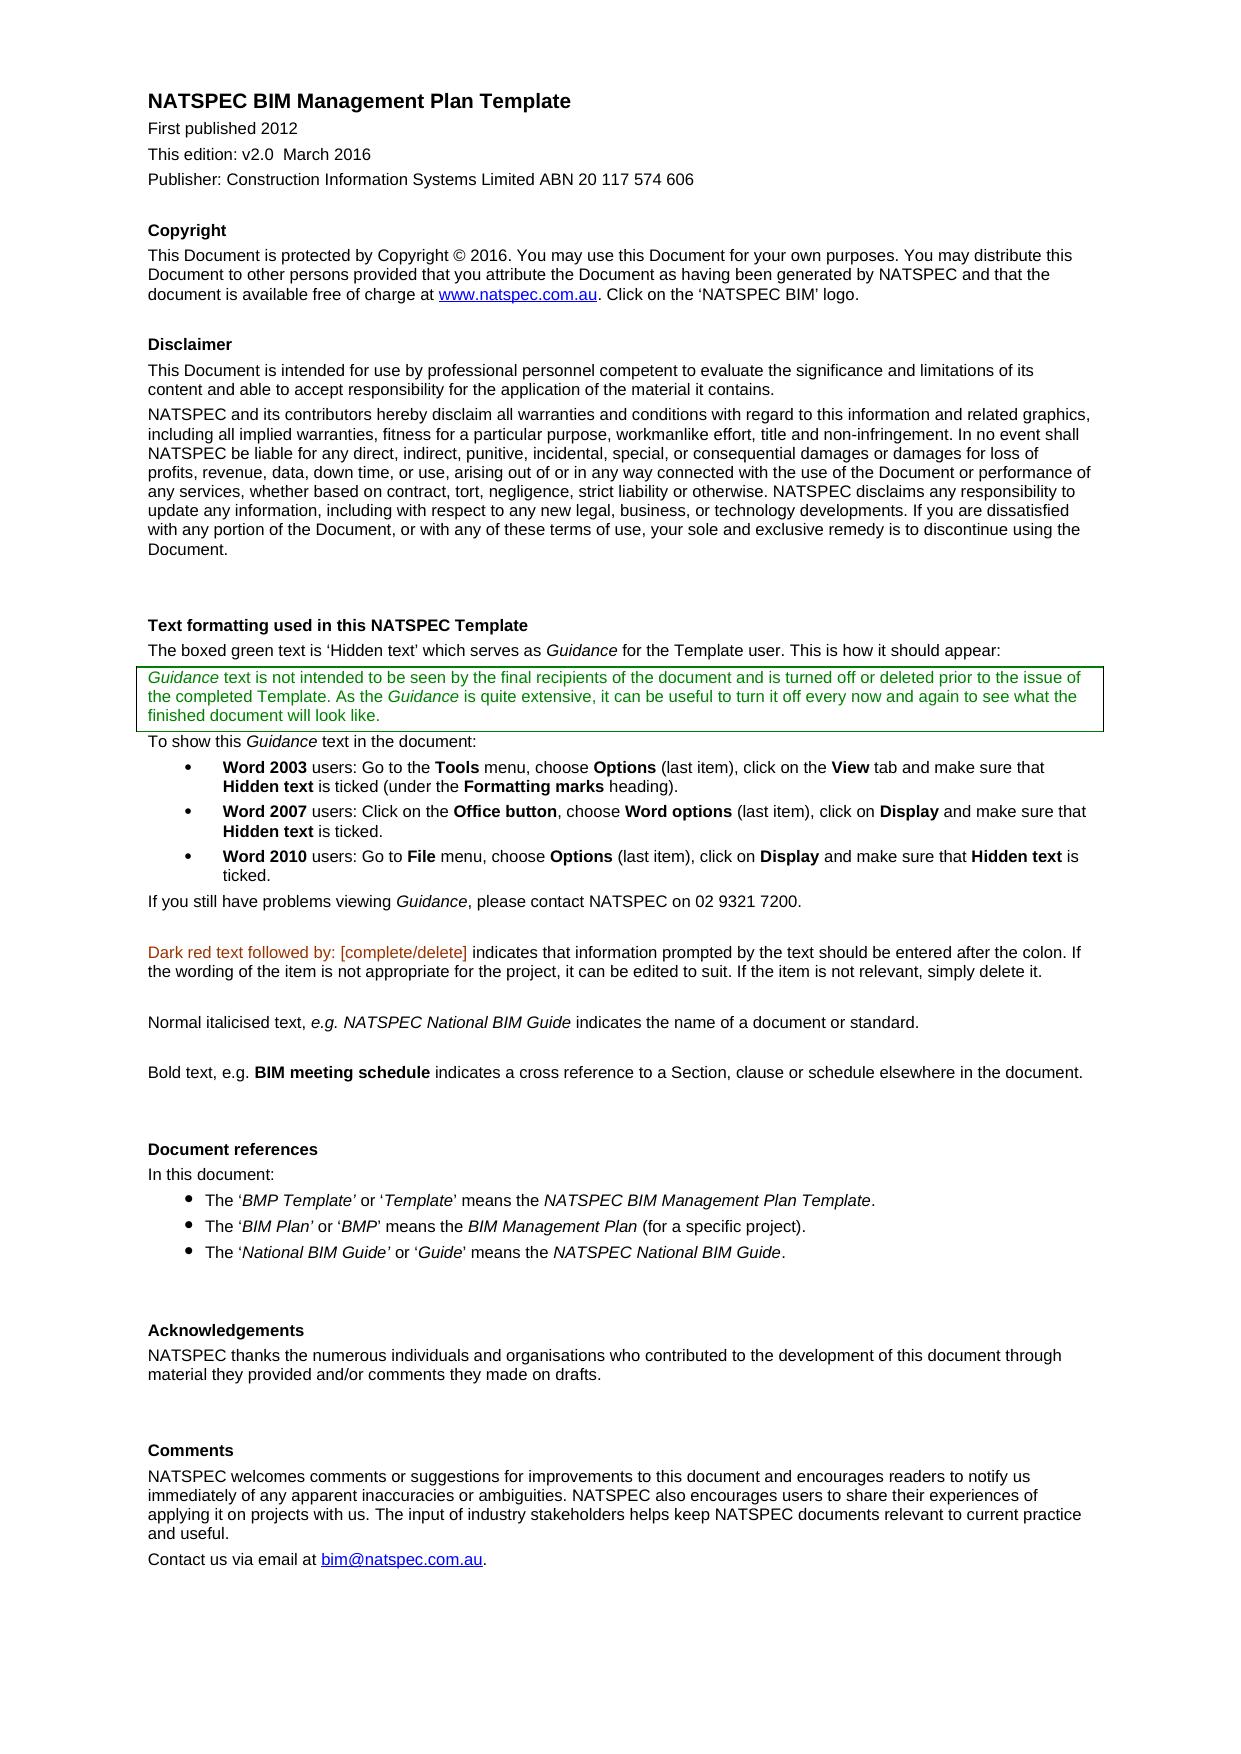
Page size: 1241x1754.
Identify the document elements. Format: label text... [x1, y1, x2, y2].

text Copyright [148, 221, 1092, 240]
text This Document is intended for use by professional personnel competent to evaluate the significance and limitations of its content and able to accept responsibility for the application of the material it contains. [148, 361, 1092, 399]
text In this document: [148, 1165, 1092, 1184]
text Dark red text followed by: [complete/delete] indicates that information prompted by the text should be entered after the colon. If the wording of the item is not appropriate for the project, it can be edited to suit. If the item is not relevant, simply delete it. [148, 942, 1092, 981]
text Bold text, e.g. BIM meeting schedule indicates a cross reference to a Section, clause or schedule elsewhere in the document. [148, 1063, 1092, 1082]
text Acknowledgements [148, 1320, 1092, 1339]
text This edition: v2.0 March 2016 [148, 144, 1092, 163]
text NATSPEC welcomes comments or suggestions for improvements to this document and encourages readers to notify us immediately of any apparent inaccuracies or ambiguities. NATSPEC also encourages users to share their experiences of applying it on projects with us. The input of industry stakeholders helps keep NATSPEC documents relevant to current practice and useful. [148, 1467, 1092, 1543]
text Disclaimer [148, 335, 1092, 354]
list The ‘BMP Template’ or ‘Template’ means the NATSPEC BIM Management Plan Template. [185, 1190, 1092, 1211]
text The boxed green text is ‘Hidden text’ which serves as Guidance for the Template user. This is how it should appear: [148, 641, 1092, 660]
list The ‘National BIM Guide’ or ‘Guide’ means the NATSPEC National BIM Guide. [185, 1243, 1092, 1263]
list Word 2010 users: Go to File menu, choose Options (last item), click on Display and make sure that Hidden text is ticked. [185, 847, 1092, 885]
list Word 2007 users: Click on the Office button, choose Word options (last item), click on Display and make sure that Hidden text is ticked. [185, 802, 1092, 841]
text Normal italicised text, e.g. NATSPEC National BIM Guide indicates the name of a document or standard. [148, 1012, 1092, 1032]
text If you still have problems viewing Guidance, please contact NATSPEC on 02 9321 7200. [148, 892, 1092, 911]
text Document references [148, 1139, 1092, 1159]
text Text formatting used in this NATSPEC Template [148, 616, 1092, 635]
text NATSPEC and its contributors hereby disclaim all warranties and conditions with regard to this information and related graphics, including all implied warranties, fitness for a particular purpose, workmanlike effort, title and non-infringement. In no event shall NATSPEC be liable for any direct, indirect, punitive, incidental, special, or consequential damages or damages for loss of profits, revenue, data, down time, or use, arising out of or in any way connected with the use of the Document or performance of any services, whether based on contract, tort, negligence, strict liability or otherwise. NATSPEC disclaims any responsibility to update any information, including with respect to any new legal, business, or technology developments. If you are dissatisfied with any portion of the Document, or with any of these terms of use, your sole and exclusive remedy is to discontinue using the Document. [148, 405, 1092, 558]
text Publisher: Construction Information Systems Limited ABN 20 117 574 606 [148, 170, 1092, 189]
text NATSPEC BIM Management Plan Template [148, 89, 1092, 113]
text First published 2012 [148, 119, 1092, 138]
text To show this Guidance text in the document: [148, 732, 1092, 751]
list The ‘BIM Plan’ or ‘BMP’ means the BIM Management Plan (for a specific project). [185, 1217, 1092, 1237]
text NATSPEC thanks the numerous individuals and organisations who contributed to the development of this document through material they provided and/or comments they made on drafts. [148, 1346, 1092, 1384]
list Word 2003 users: Go to the Tools menu, choose Options (last item), click on the View tab and make sure that Hidden text is ticked (under the Formatting marks heading). [185, 758, 1092, 796]
text This Document is protected by Copyright © 2016. You may use this Document for your own purposes. You may distribute this Document to other persons provided that you attribute the Document as having been generated by NATSPEC and that the document is available free of charge at www.natspec.com.au. Click on the ‘NATSPEC BIM’ logo. [148, 246, 1092, 303]
text Contact us via email at bim@natspec.com.au. [148, 1549, 1092, 1569]
table_header Guidance text is not intended to be seen by the final recipients of the document and is turned off or deleted prior to the issue of the completed Template. As the Guidance is quite extensive, it can be useful to turn it off every now and again to see what the finished document will look like. [137, 668, 1103, 731]
text Comments [148, 1441, 1092, 1460]
